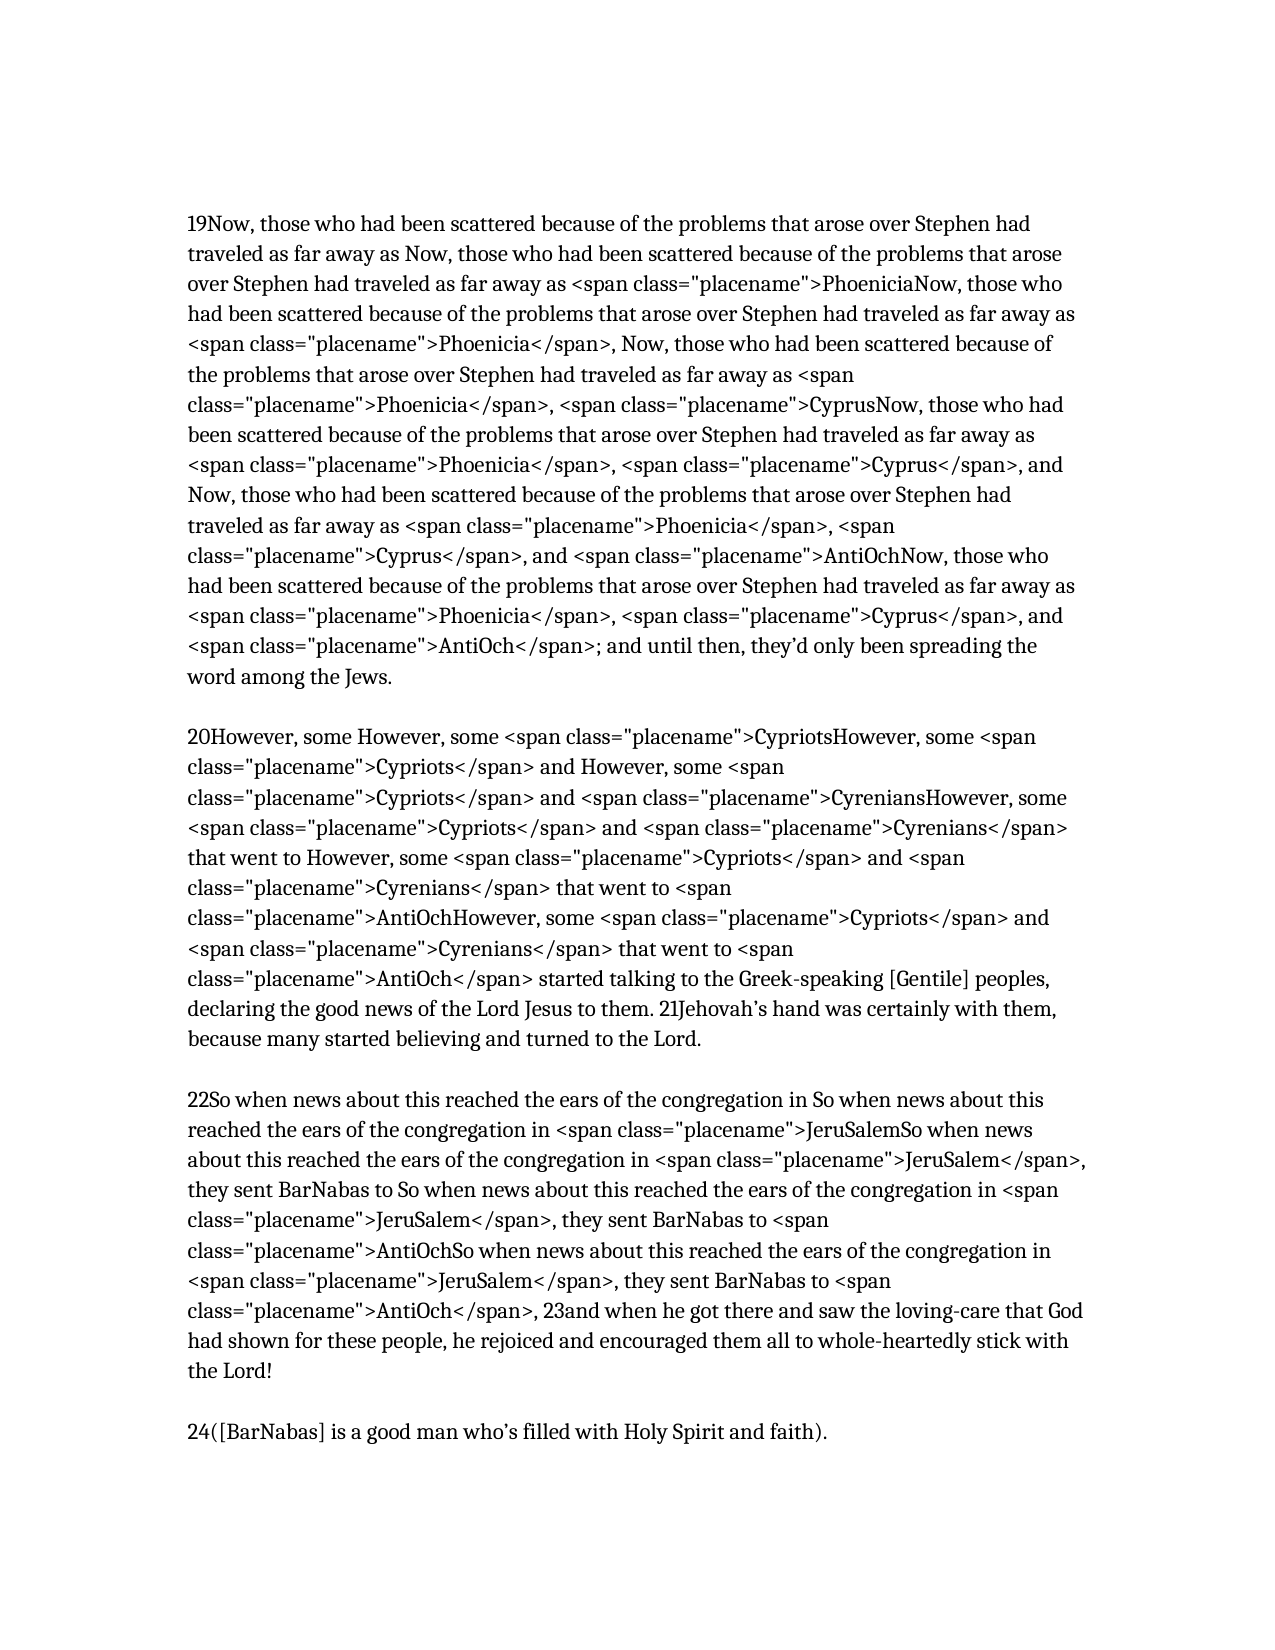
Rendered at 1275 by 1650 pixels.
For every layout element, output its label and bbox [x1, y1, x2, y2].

text [187, 150, 1087, 1475]
